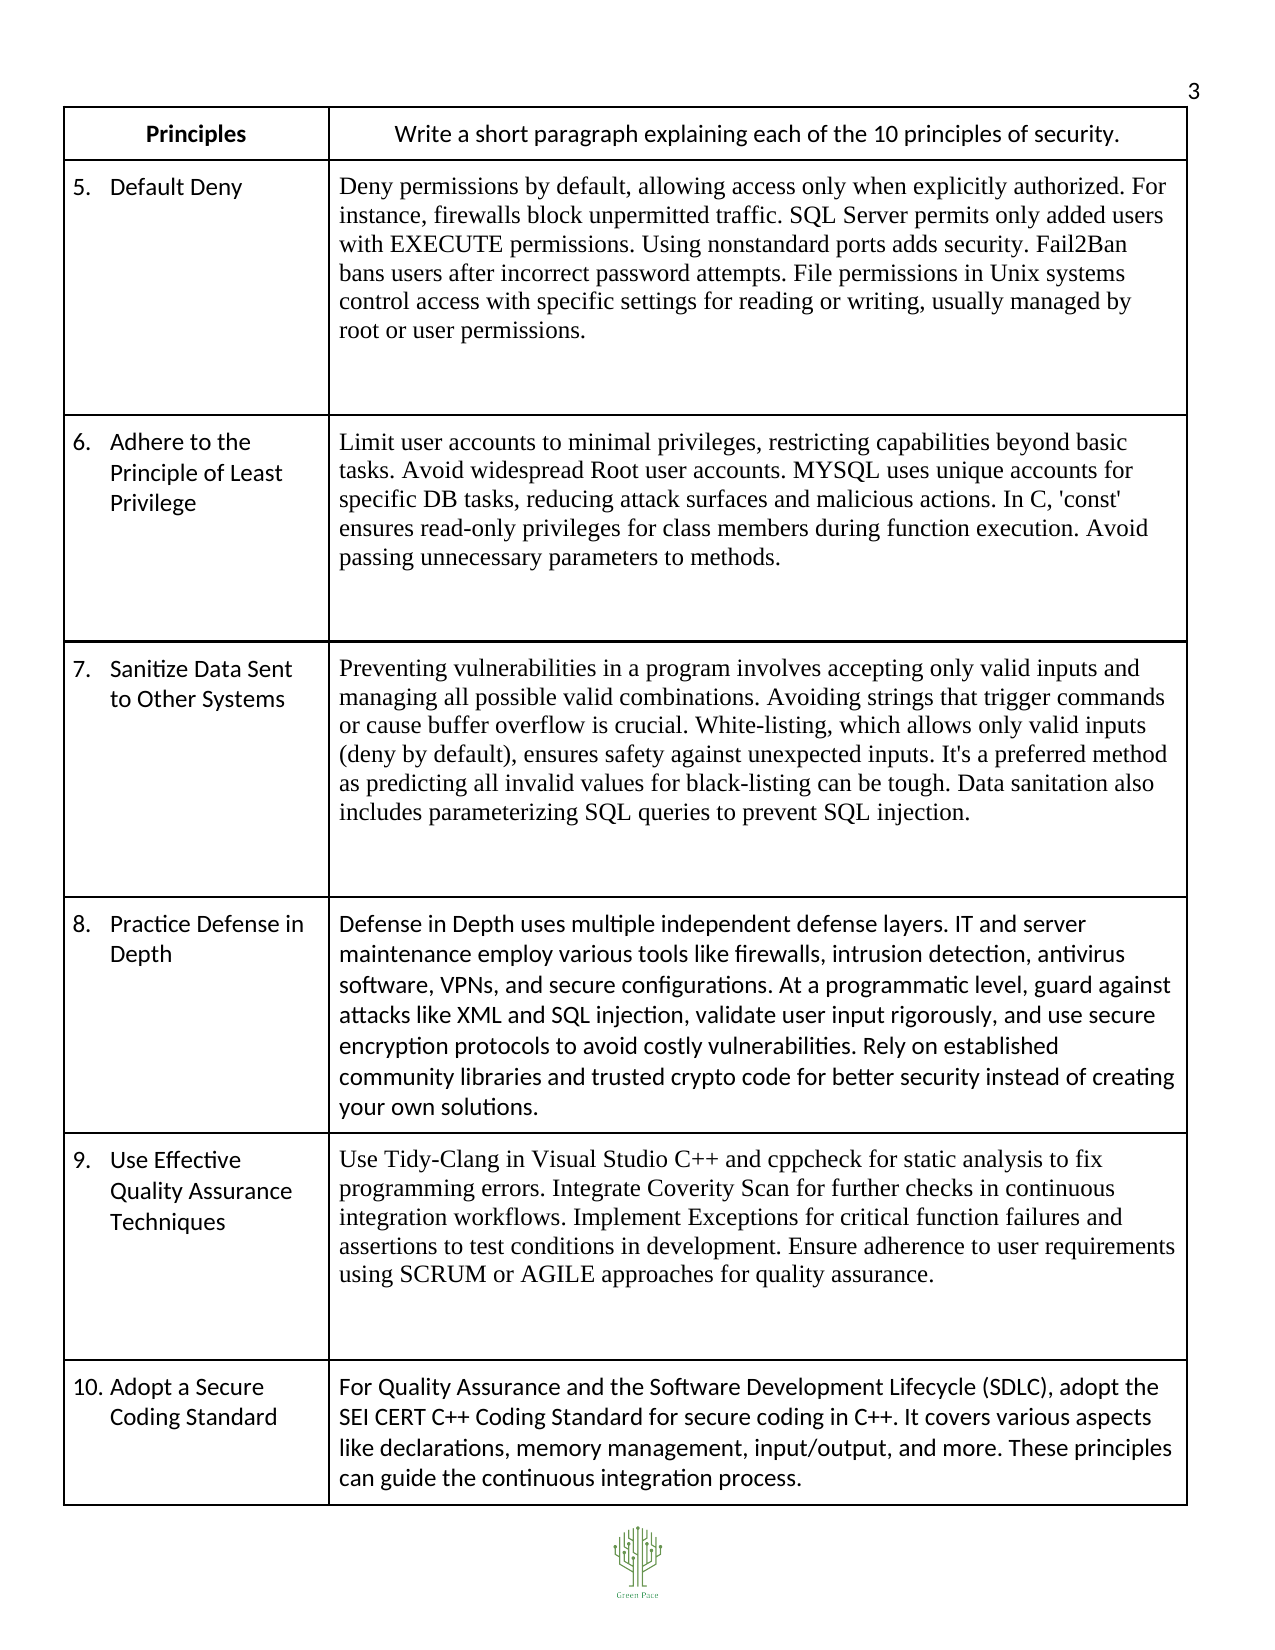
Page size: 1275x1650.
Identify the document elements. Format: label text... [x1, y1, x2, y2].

table_cell For Quality Assurance and the Software Development Lifecycle (SDLC), adopt the SEI CERT C++ Coding Standard for secure coding in C++. It covers various aspects like declarations, memory management, input/output, and more. These principles can guide the continuous integration process. [330, 1361, 1186, 1503]
table_cell Practice Defense in Depth [65, 898, 328, 1132]
table_header Write a short paragraph explaining each of the 10 principles of security. [330, 108, 1186, 159]
table_header Principles [65, 108, 328, 159]
picture [605, 1521, 670, 1606]
table_cell Limit user accounts to minimal privileges, restricting capabilities beyond basic tasks. Avoid widespread Root user accounts. MYSQL uses unique accounts for specific DB tasks, reducing attack surfaces and malicious actions. In C, 'const' ensures read-only privileges for class members during function execution. Avoid passing unnecessary parameters to methods. [330, 416, 1186, 640]
table_cell Adopt a Secure Coding Standard [65, 1361, 328, 1503]
table_cell Defense in Depth uses multiple independent defense layers. IT and server maintenance employ various tools like firewalls, intrusion detection, antivirus software, VPNs, and secure configurations. At a programmatic level, guard against attacks like XML and SQL injection, validate user input rigorously, and use secure encryption protocols to avoid costly vulnerabilities. Rely on established community libraries and trusted crypto code for better security instead of creating your own solutions. [330, 898, 1186, 1132]
table_cell Default Deny [65, 161, 328, 414]
table_cell Use Effective Quality Assurance Techniques [65, 1134, 328, 1358]
table_cell Deny permissions by default, allowing access only when explicitly authorized. For instance, firewalls block unpermitted traffic. SQL Server permits only added users with EXECUTE permissions. Using nonstandard ports adds security. Fail2Ban bans users after incorrect password attempts. File permissions in Unix systems control access with specific settings for reading or writing, usually managed by root or user permissions. [330, 161, 1186, 414]
table_cell Preventing vulnerabilities in a program involves accepting only valid inputs and managing all possible valid combinations. Avoiding strings that trigger commands or cause buffer overflow is crucial. White-listing, which allows only valid inputs (deny by default), ensures safety against unexpected inputs. It's a preferred method as predicting all invalid values for black-listing can be tough. Data sanitation also includes parameterizing SQL queries to prevent SQL injection. [330, 643, 1186, 896]
table_cell Sanitize Data Sent to Other Systems [65, 643, 328, 896]
table_cell Use Tidy-Clang in Visual Studio C++ and cppcheck for static analysis to fix programming errors. Integrate Coverity Scan for further checks in continuous integration workflows. Implement Exceptions for critical function failures and assertions to test conditions in development. Ensure adherence to user requirements using SCRUM or AGILE approaches for quality assurance. [330, 1134, 1186, 1358]
table_cell Adhere to the Principle of Least Privilege [65, 416, 328, 640]
